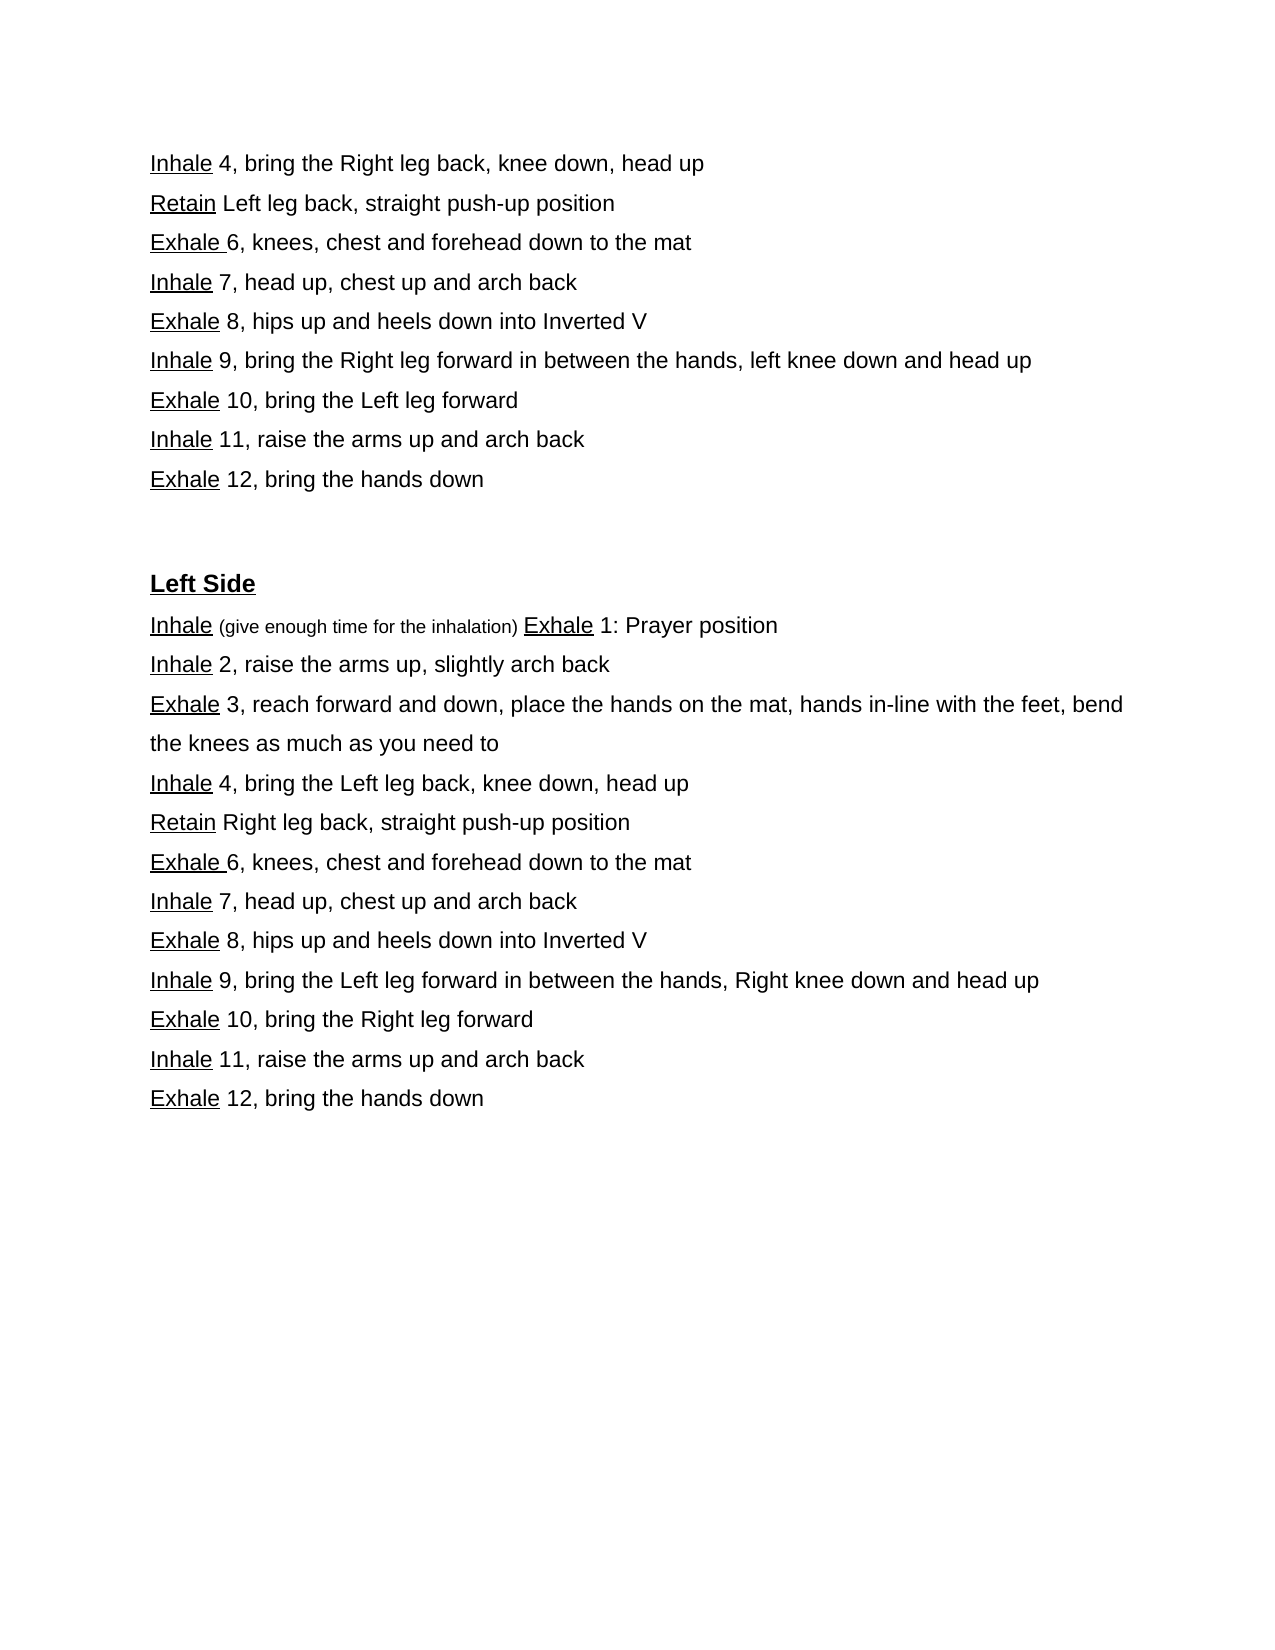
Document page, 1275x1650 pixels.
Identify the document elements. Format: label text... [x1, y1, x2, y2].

text Exhale 12, bring the hands down [150, 1085, 1125, 1112]
text Inhale 7, head up, chest up and arch back [150, 268, 1125, 295]
text Inhale 11, raise the arms up and arch back [150, 1046, 1125, 1072]
text Inhale (give enough time for the inhalation) Exhale 1: Prayer position [150, 612, 1125, 638]
text Exhale 6, knees, chest and forehead down to the mat [150, 848, 1125, 875]
text Inhale 7, head up, chest up and arch back [150, 888, 1125, 914]
text Exhale 10, bring the Left leg forward [150, 387, 1125, 413]
text Inhale 9, bring the Left leg forward in between the hands, Right knee down and head up [150, 967, 1125, 993]
text Exhale 12, bring the hands down [150, 466, 1125, 492]
text Retain Right leg back, straight push-up position [150, 809, 1125, 835]
text Exhale 10, bring the Right leg forward [150, 1006, 1125, 1033]
text Inhale 4, bring the Right leg back, knee down, head up [150, 150, 1125, 176]
text Exhale 6, knees, chest and forehead down to the mat [150, 229, 1125, 255]
text Exhale 3, reach forward and down, place the hands on the mat, hands in-line with the feet, bend the knees as much as you need to [150, 691, 1125, 756]
text Left Side [150, 568, 1125, 597]
text Retain Left leg back, straight push-up position [150, 189, 1125, 216]
text Exhale 8, hips up and heels down into Inverted V [150, 308, 1125, 334]
text Inhale 11, raise the arms up and arch back [150, 426, 1125, 453]
text Inhale 9, bring the Right leg forward in between the hands, left knee down and head up [150, 347, 1125, 374]
text Exhale 8, hips up and heels down into Inverted V [150, 927, 1125, 954]
text Inhale 2, raise the arms up, slightly arch back [150, 651, 1125, 677]
text Inhale 4, bring the Left leg back, knee down, head up [150, 769, 1125, 796]
